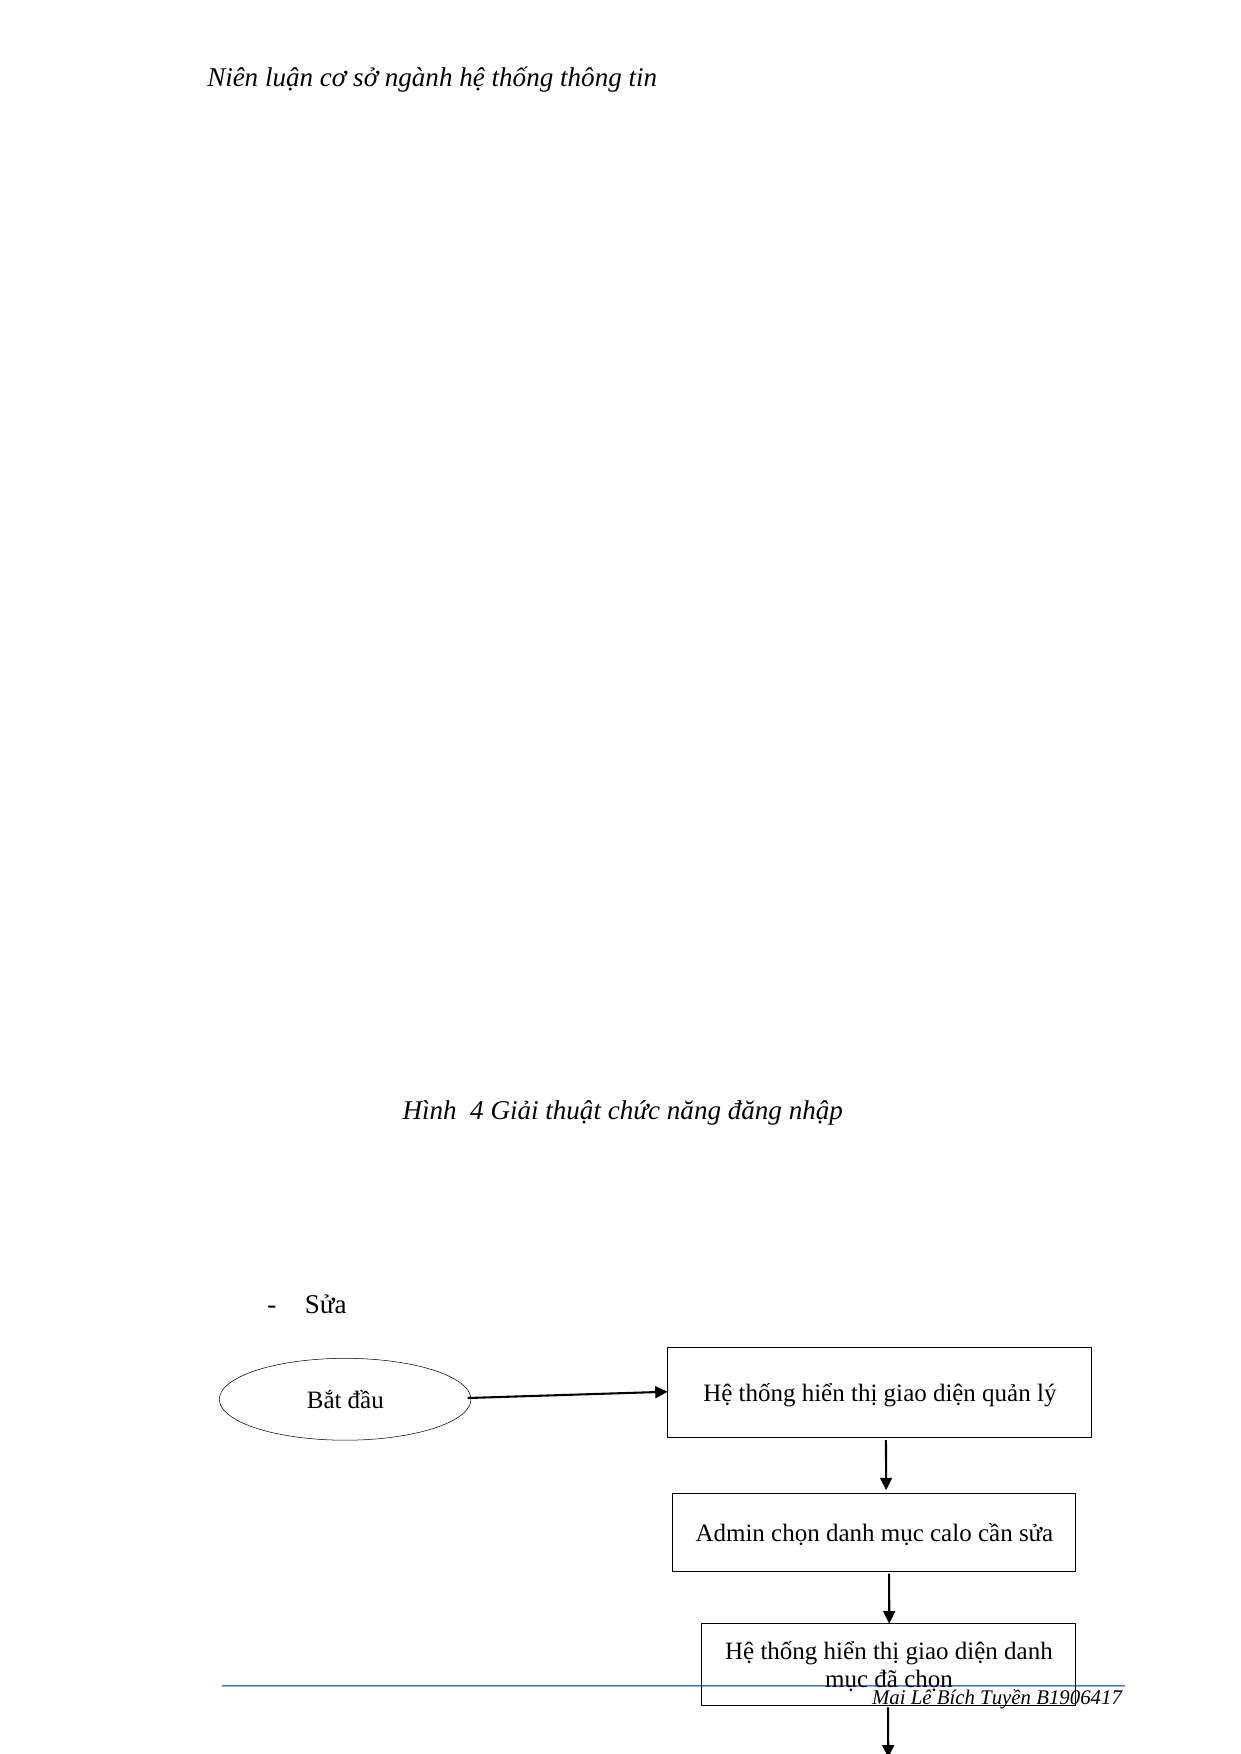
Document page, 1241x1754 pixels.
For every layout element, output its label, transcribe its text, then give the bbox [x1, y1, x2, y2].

list Sửa [267, 1288, 1122, 1319]
